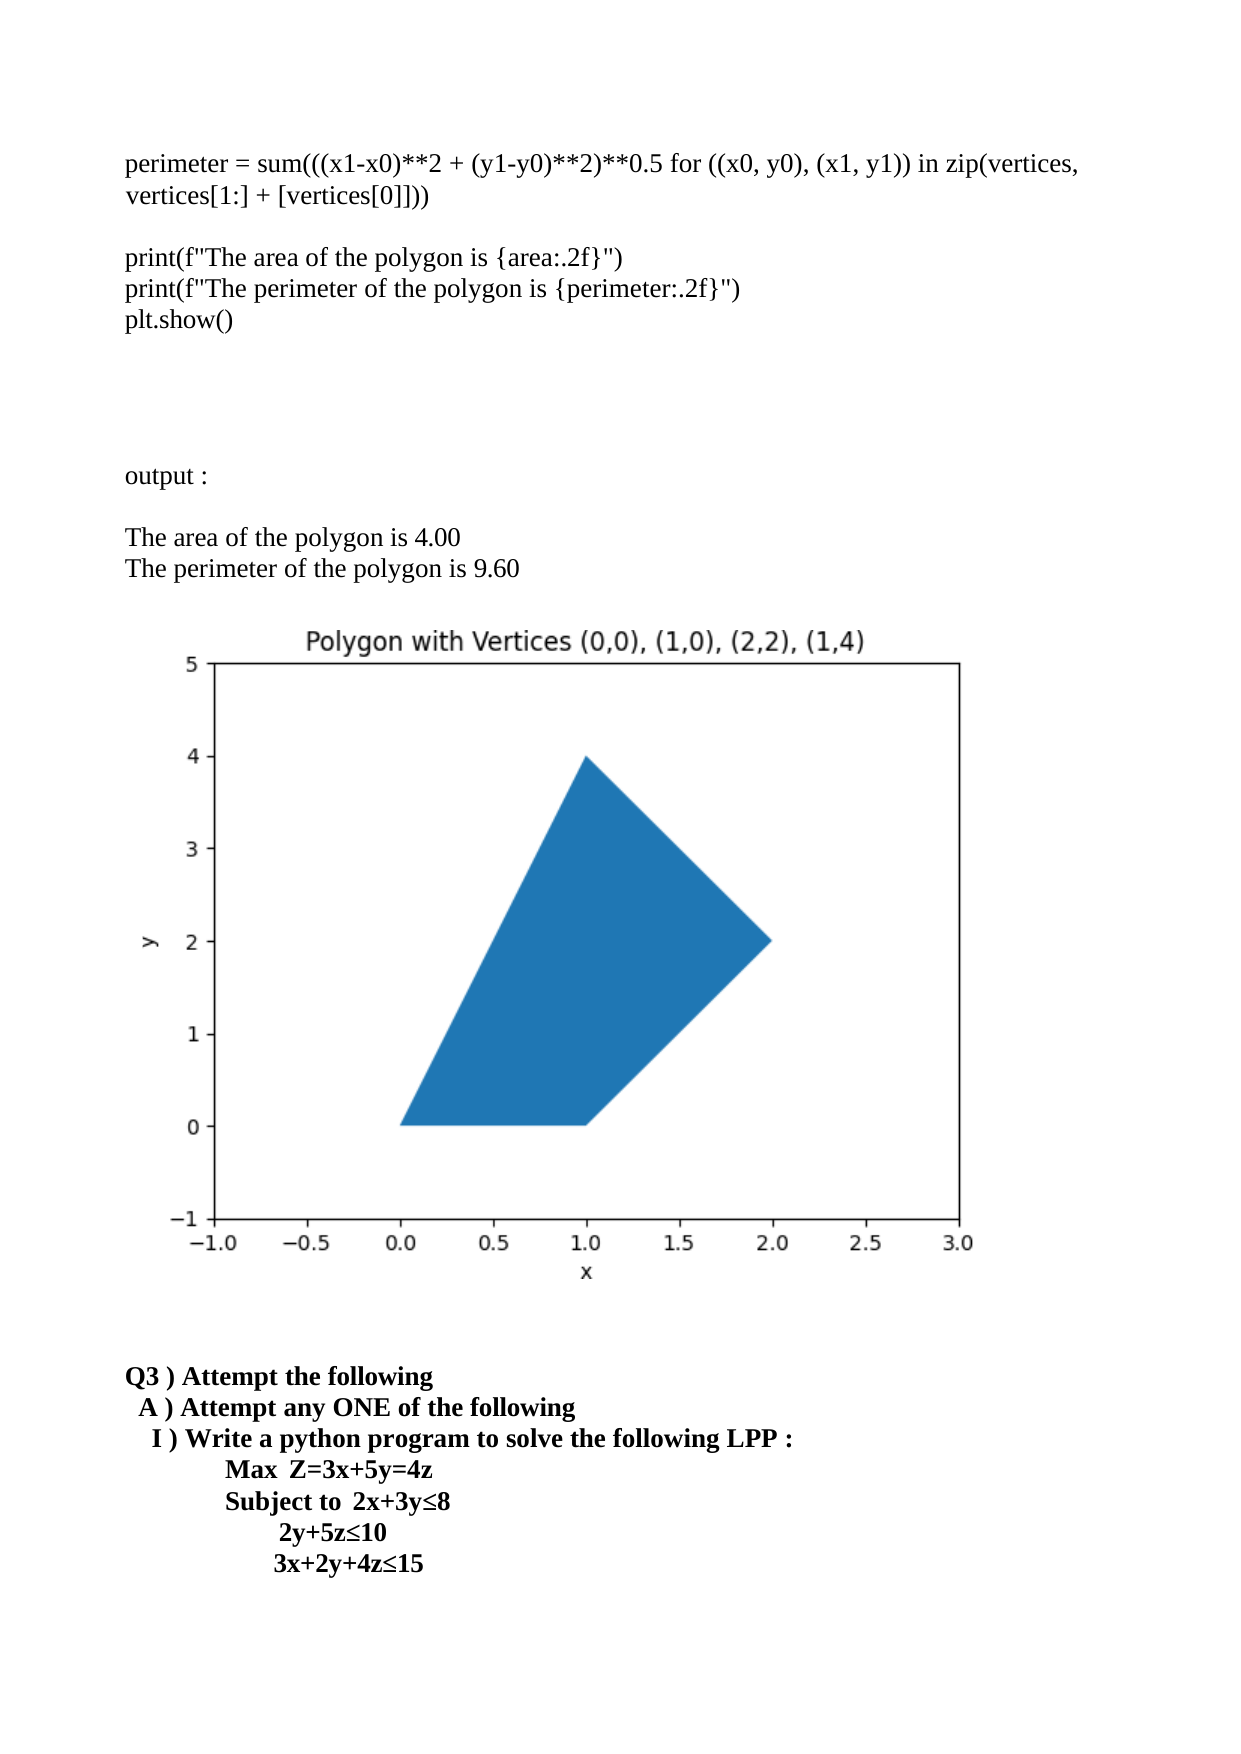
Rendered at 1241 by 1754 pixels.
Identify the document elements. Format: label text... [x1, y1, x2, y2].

text I ) Write a python program to solve the following LPP : Max Z=3x+5y=4z [151, 1422, 839, 1485]
text output : [124, 459, 1093, 490]
text Subject to 2x+3y≤8 2y+5z≤10 [225, 1485, 537, 1547]
text print(f"The area of the polygon is {area:.2f}") print(f"The perimeter of the polygon is {perimeter:.2f}") plt.show() [124, 241, 743, 334]
text Q3 ) Attempt the following [124, 1360, 1093, 1391]
text 3x+2y+4z≤15 [273, 1547, 1093, 1578]
text perimeter = sum(((x1-x0)**2 + (y1-y0)**2)**0.5 for ((x0, y0), (x1, y1)) in zip(vertices, vertices[1:] + [vertices[0]])) [124, 148, 1093, 210]
picture [142, 630, 974, 1279]
text The area of the polygon is 4.00 [124, 521, 1093, 552]
text The perimeter of the polygon is 9.60 [124, 552, 1093, 583]
text A ) Attempt any ONE of the following [138, 1391, 1093, 1422]
